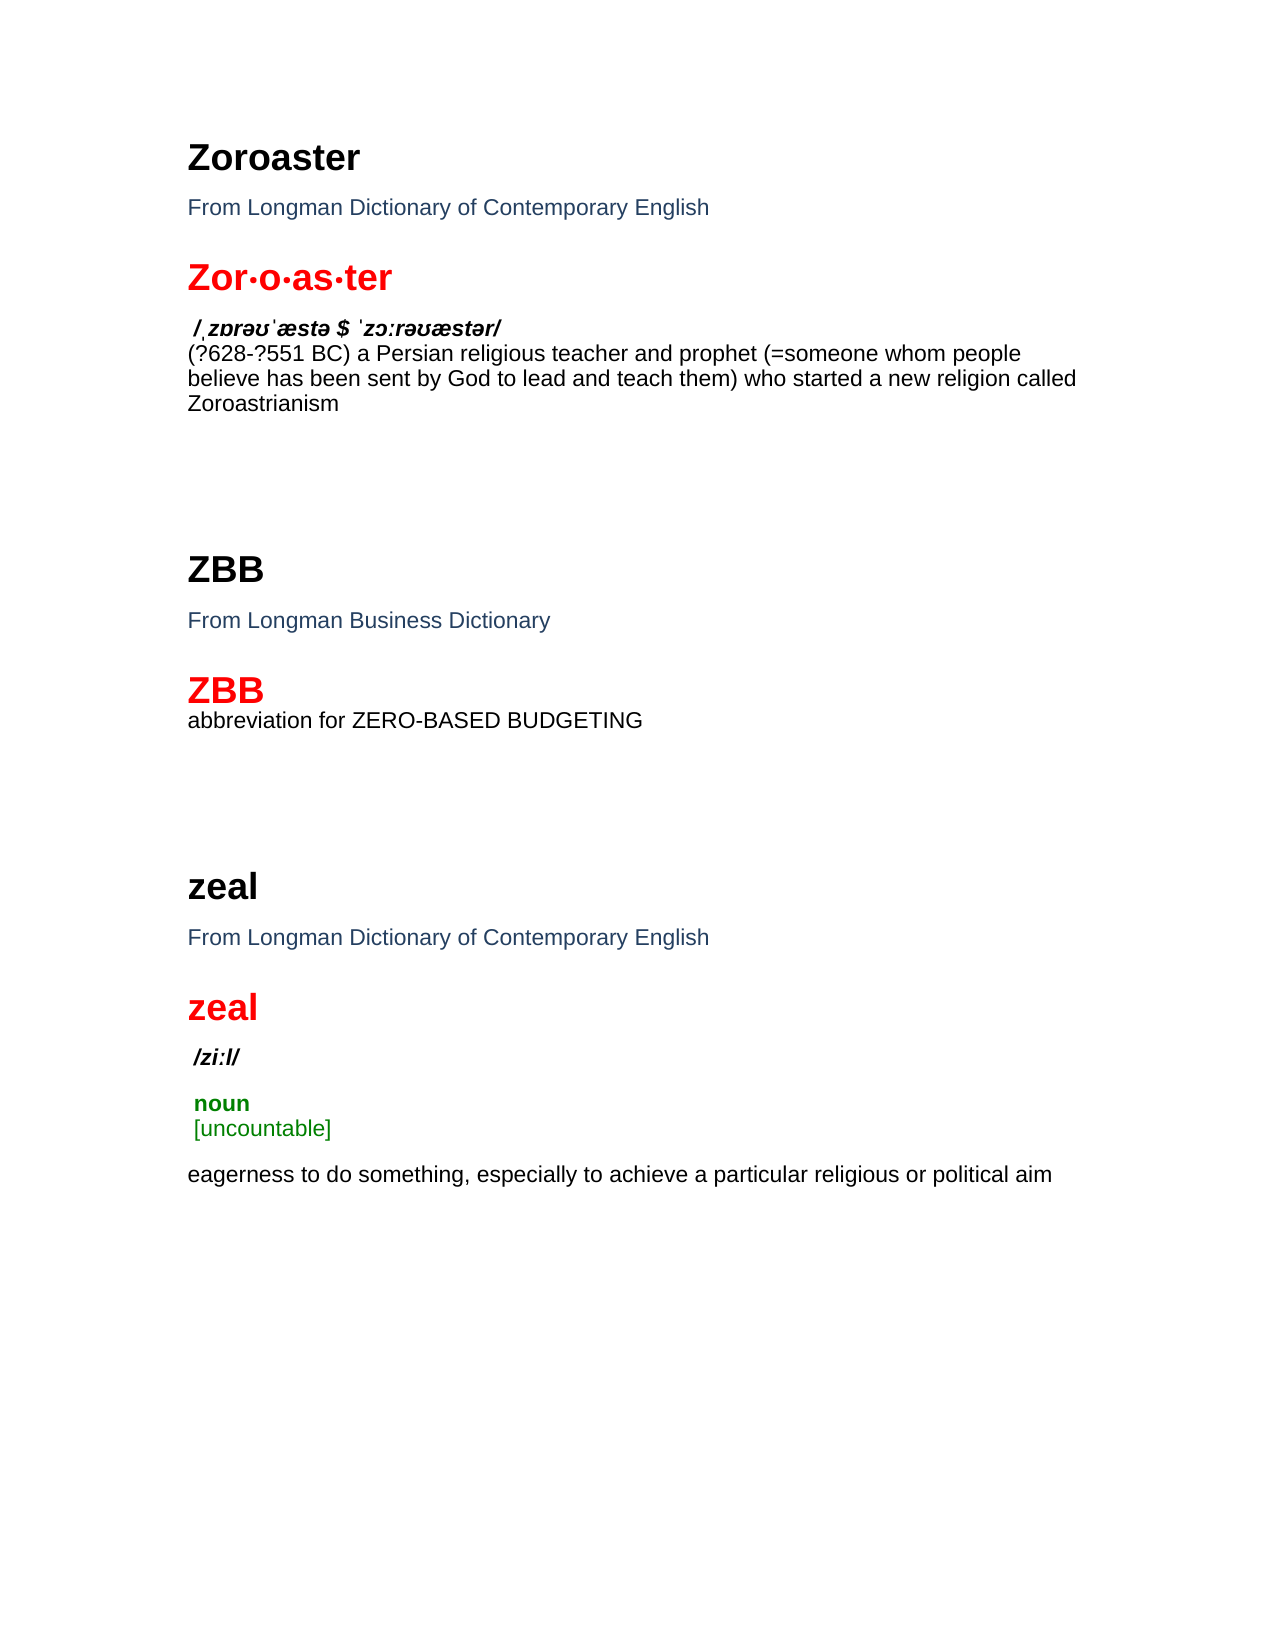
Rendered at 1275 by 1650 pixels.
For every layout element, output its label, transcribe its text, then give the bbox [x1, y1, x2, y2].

subtitle ZBB [187, 562, 1087, 587]
subtitle /ziːl/ [187, 1046, 1087, 1071]
subtitle /ˌzɒrəʊˈæstə $ ˈzɔːrəʊæstər/ [187, 317, 1087, 342]
subtitle Zoroaster [187, 150, 1087, 175]
text eagerness to do something, especially to achieve a particular religious or political aim [187, 1162, 1087, 1187]
subtitle Zor‧o‧as‧ter [187, 271, 1087, 296]
subtitle From Longman Dictionary of Contemporary English [187, 196, 1087, 221]
subtitle From Longman Dictionary of Contemporary English [187, 925, 1087, 950]
subtitle ZBB [187, 683, 1087, 708]
text abbreviation for ZERO-BASED BUDGETING [187, 708, 1087, 733]
subtitle zeal [187, 1000, 1087, 1025]
text (?628-?551 BC) a Persian religious teacher and prophet (=someone whom people believe has been sent by God to lead and teach them) who started a new religion called Zoroastrianism [187, 342, 1087, 417]
subtitle noun [187, 1092, 1087, 1117]
text [uncountable] [187, 1117, 1087, 1142]
subtitle From Longman Business Dictionary [187, 608, 1087, 633]
subtitle zeal [187, 879, 1087, 904]
